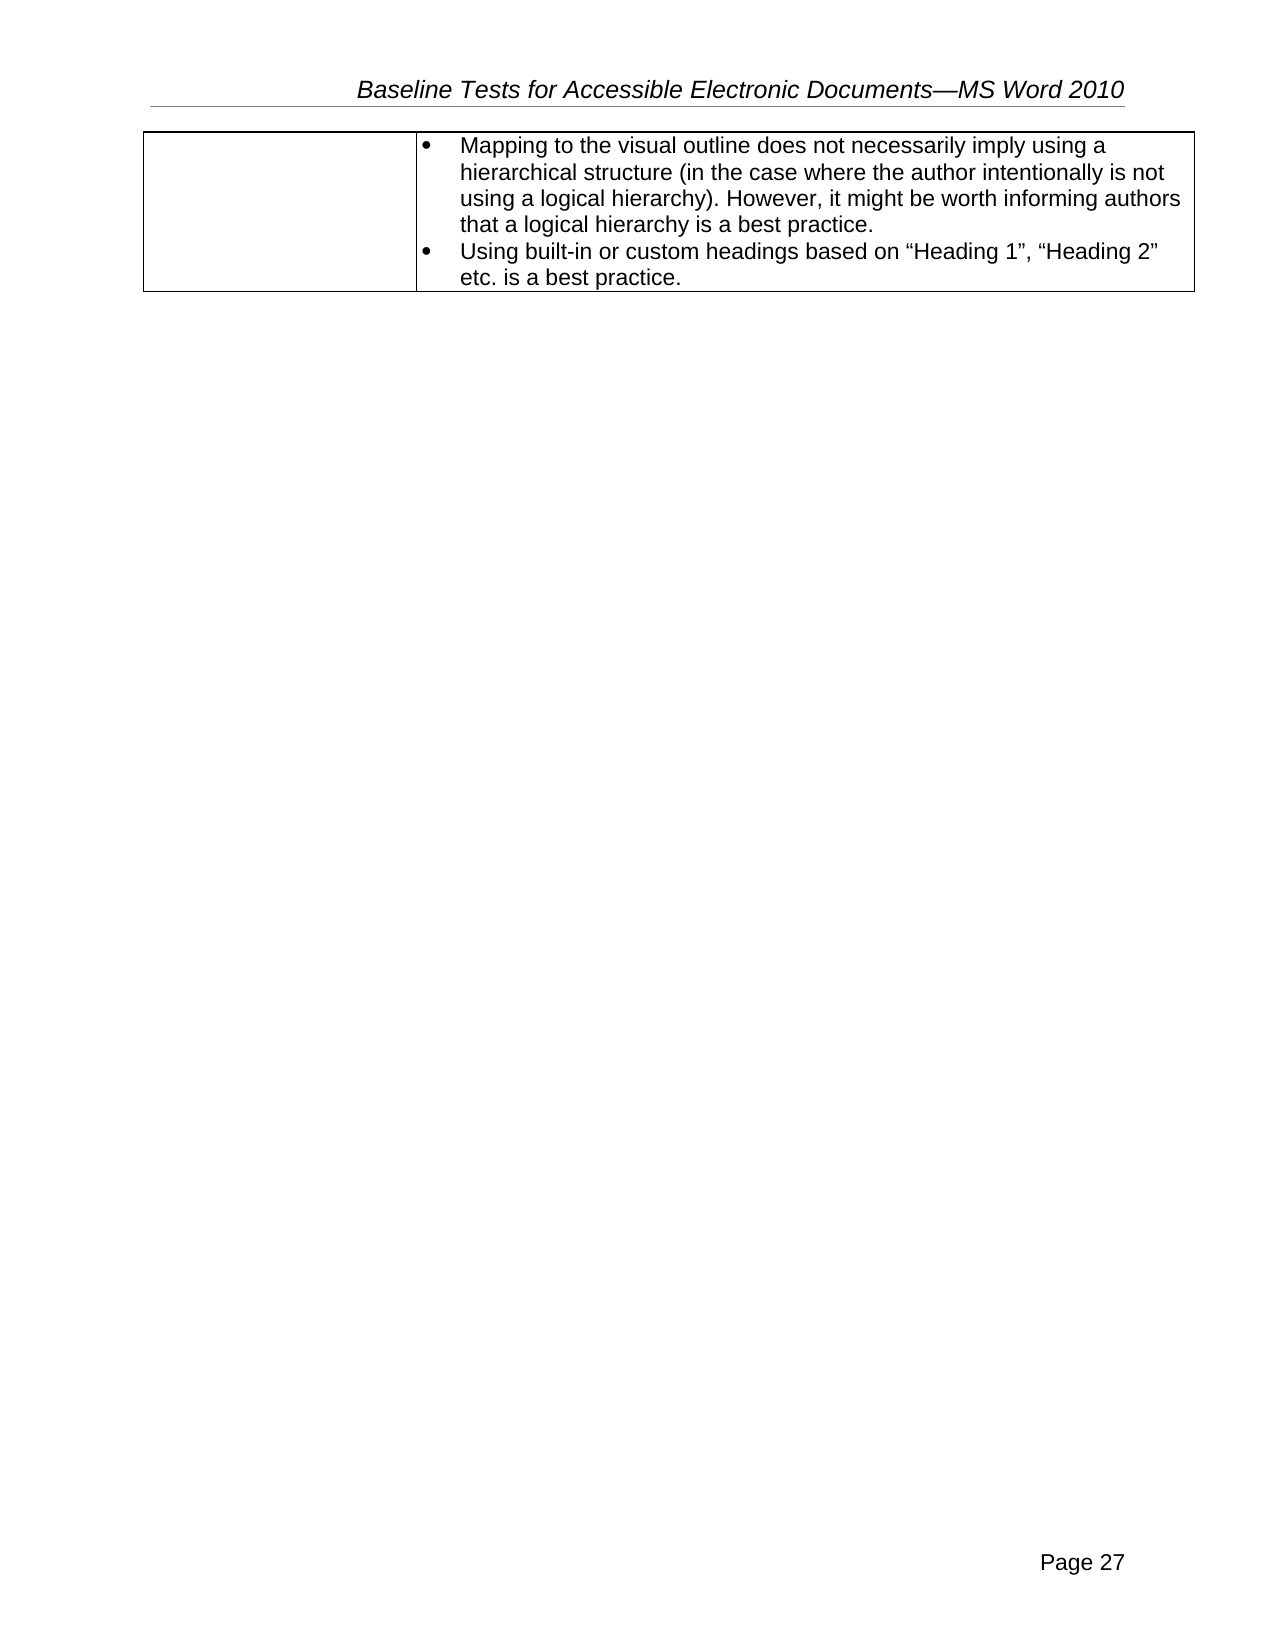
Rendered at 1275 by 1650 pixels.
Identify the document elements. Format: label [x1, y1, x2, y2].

table_cell [417, 133, 1194, 291]
table_cell [144, 133, 416, 291]
